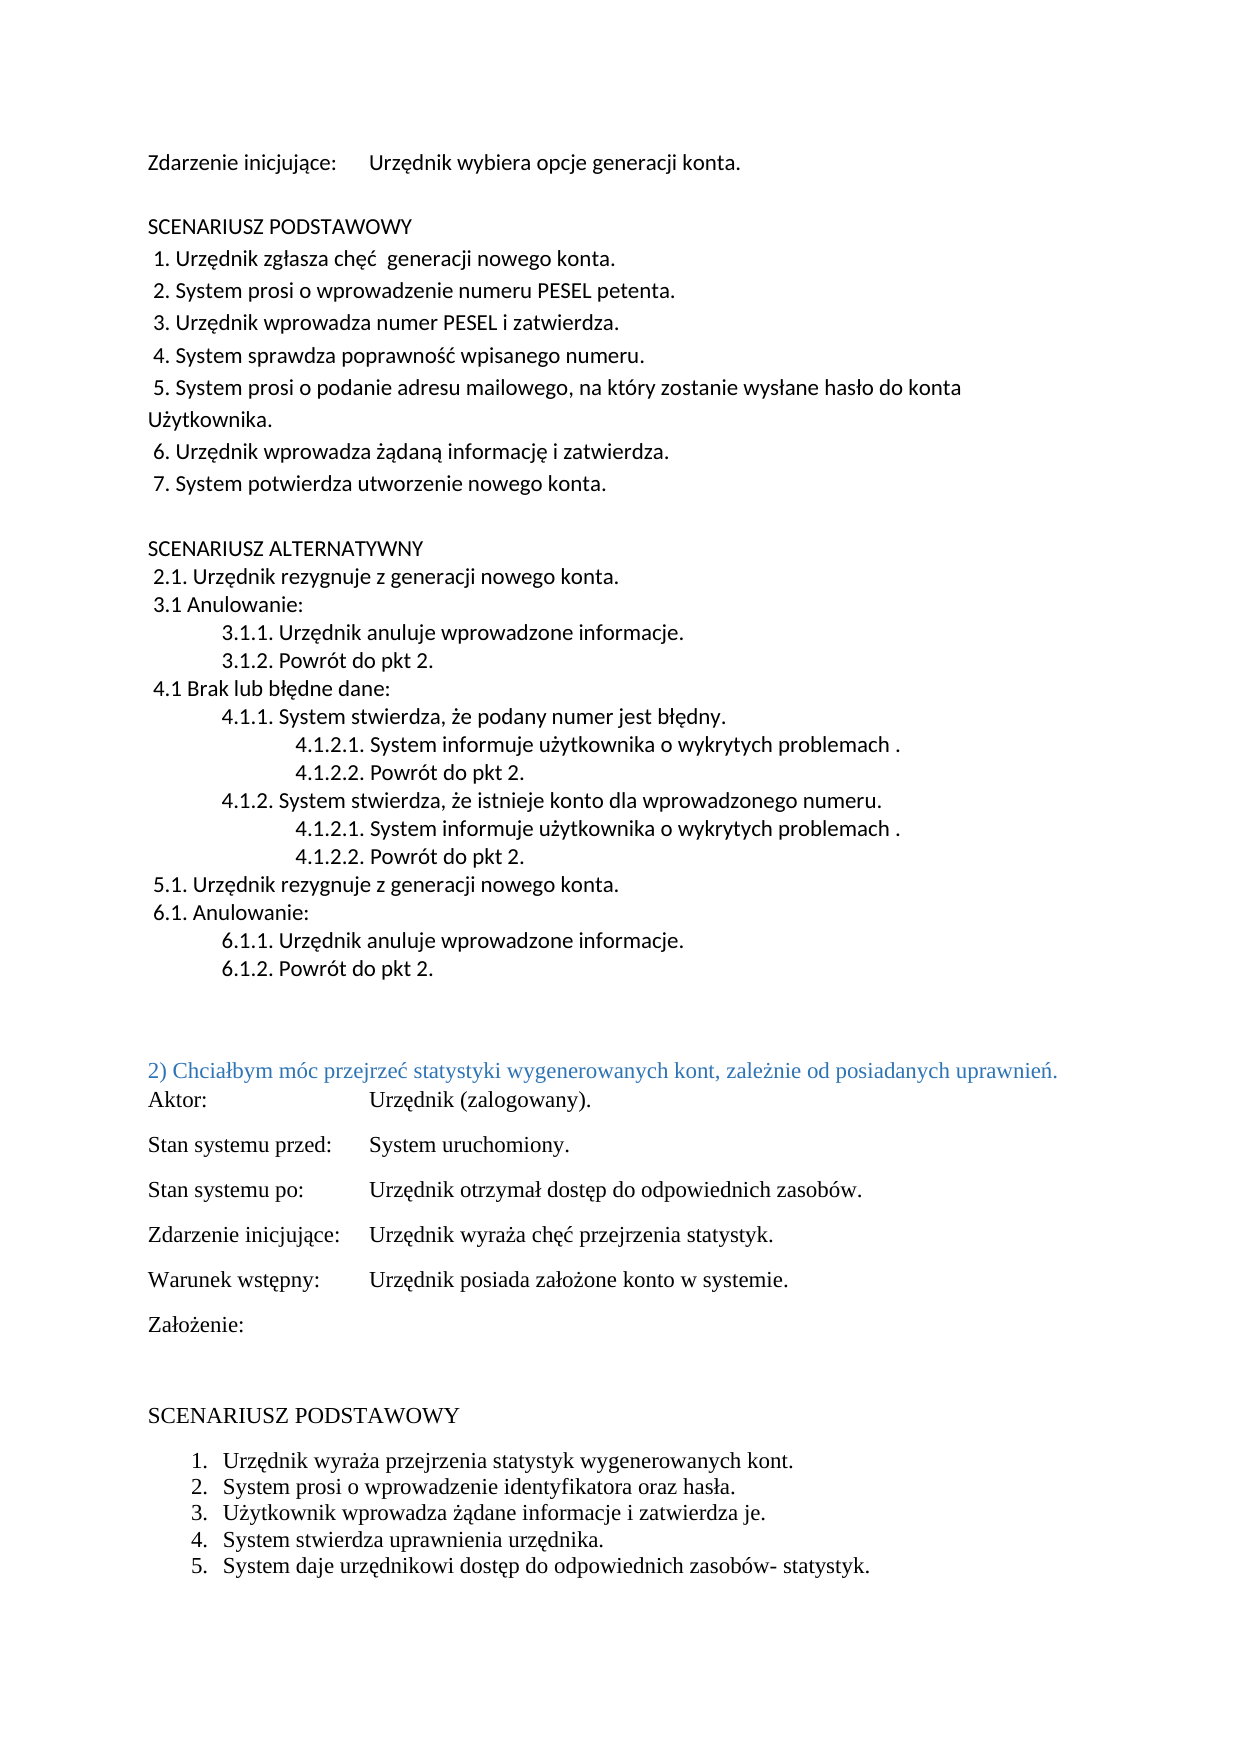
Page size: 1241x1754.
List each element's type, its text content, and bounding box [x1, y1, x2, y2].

text 3.1.1. Urzędnik anuluje wprowadzone informacje. [148, 618, 1093, 646]
text 2.1. Urzędnik rezygnuje z generacji nowego konta. [148, 562, 1093, 590]
list System prosi o wprowadzenie identyfikatora oraz hasła. [185, 1473, 1093, 1499]
text 4.1.2.2. Powrót do pkt 2. [221, 842, 1093, 870]
list Urzędnik wyraża przejrzenia statystyk wygenerowanych kont. [185, 1447, 1093, 1473]
text 3.1.2. Powrót do pkt 2. [148, 646, 1093, 674]
text 4.1.1. System stwierdza, że podany numer jest błędny. [148, 702, 1093, 730]
text 4. System sprawdza poprawność wpisanego numeru. [148, 341, 1093, 369]
text 4.1.2.2. Powrót do pkt 2. [221, 758, 1093, 786]
text 6.1.1. Urzędnik anuluje wprowadzone informacje. [148, 926, 1093, 954]
text Stan systemu przed: System uruchomiony. [148, 1131, 1093, 1157]
list System daje urzędnikowi dostęp do odpowiednich zasobów- statystyk. [185, 1552, 1093, 1578]
text 4.1 Brak lub błędne dane: [148, 674, 1093, 702]
text 4.1.2.1. System informuje użytkownika o wykrytych problemach . [221, 814, 1093, 842]
list Użytkownik wprowadza żądane informacje i zatwierdza je. [185, 1499, 1093, 1526]
text 6.1.2. Powrót do pkt 2. [148, 954, 1093, 982]
text Warunek wstępny: Urzędnik posiada założone konto w systemie. [148, 1266, 1093, 1293]
text SCENARIUSZ ALTERNATYWNY [148, 534, 1093, 562]
text 4.1.2. System stwierdza, że istnieje konto dla wprowadzonego numeru. [148, 786, 1093, 814]
text 6.1. Anulowanie: [148, 898, 1093, 926]
text 7. System potwierdza utworzenie nowego konta. [148, 469, 1093, 497]
text Aktor: Urzędnik (zalogowany). [148, 1086, 1093, 1112]
text 3.1 Anulowanie: [148, 590, 1093, 618]
text Założenie: [148, 1311, 1093, 1338]
text 3. Urzędnik wprowadza numer PESEL i zatwierdza. [148, 308, 1093, 337]
text 4.1.2.1. System informuje użytkownika o wykrytych problemach . [221, 730, 1093, 758]
text Zdarzenie inicjujące: Urzędnik wyraża chęć przejrzenia statystyk. [148, 1221, 1093, 1248]
text Zdarzenie inicjujące: Urzędnik wybiera opcje generacji konta. [148, 148, 1093, 176]
list System stwierdza uprawnienia urzędnika. [185, 1526, 1093, 1552]
subtitle 2) Chciałbym móc przejrzeć statystyki wygenerowanych kont, zależnie od posiadanych uprawnień. [148, 1029, 1093, 1084]
text SCENARIUSZ PODSTAWOWY [148, 212, 1093, 240]
text 5. System prosi o podanie adresu mailowego, na który zostanie wysłane hasło do konta Użytkownika. [148, 373, 1093, 433]
text 5.1. Urzędnik rezygnuje z generacji nowego konta. [148, 870, 1093, 898]
text 2. System prosi o wprowadzenie numeru PESEL petenta. [148, 276, 1093, 304]
text SCENARIUSZ PODSTAWOWY [148, 1402, 1093, 1428]
text Stan systemu po: Urzędnik otrzymał dostęp do odpowiednich zasobów. [148, 1176, 1093, 1202]
text 6. Urzędnik wprowadza żądaną informację i zatwierdza. [148, 437, 1093, 465]
text 1. Urzędnik zgłasza chęć generacji nowego konta. [148, 244, 1093, 272]
